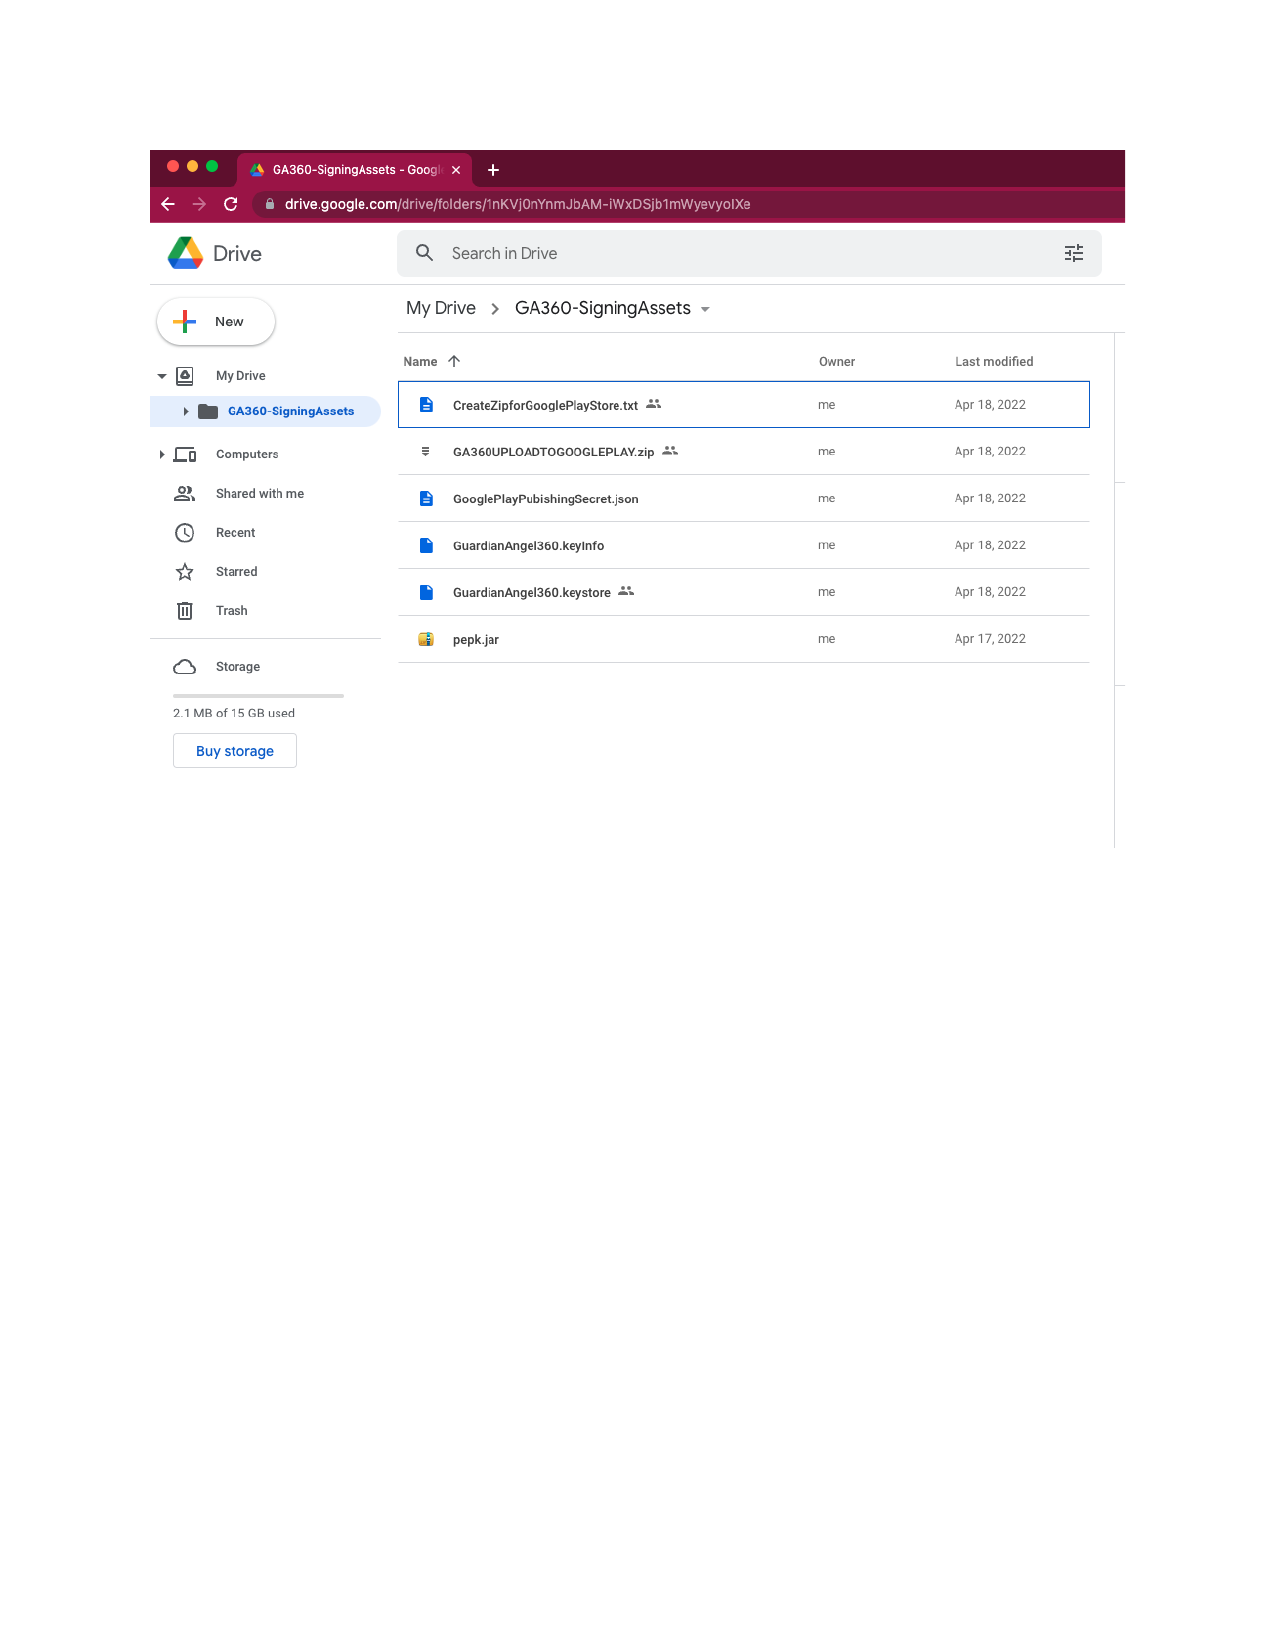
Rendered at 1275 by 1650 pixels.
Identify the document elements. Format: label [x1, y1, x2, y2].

picture [150, 150, 1125, 848]
